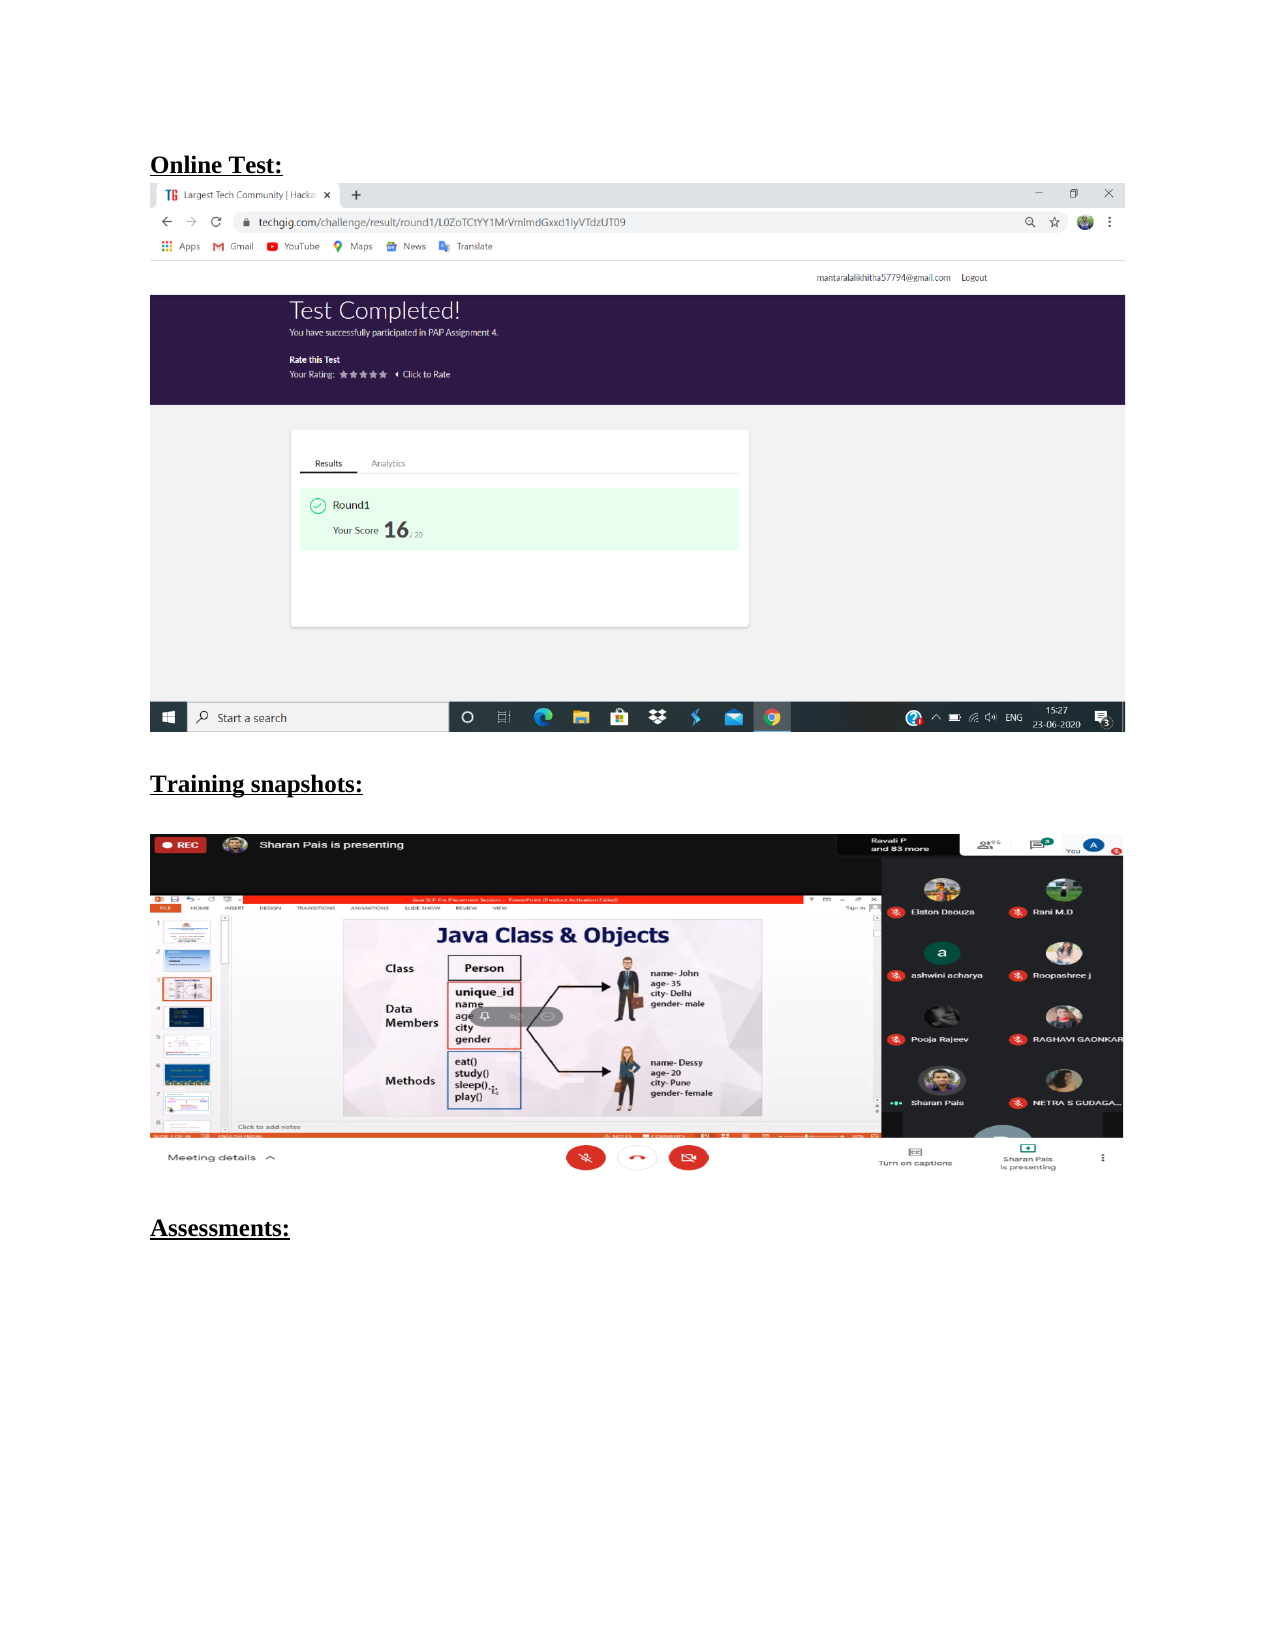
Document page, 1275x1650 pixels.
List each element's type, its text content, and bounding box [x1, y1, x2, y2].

text Training snapshots: [150, 769, 1125, 797]
picture [150, 834, 1124, 1177]
picture [150, 183, 1125, 732]
text Online Test: [150, 150, 1125, 179]
text Assessments: [150, 1213, 1125, 1242]
